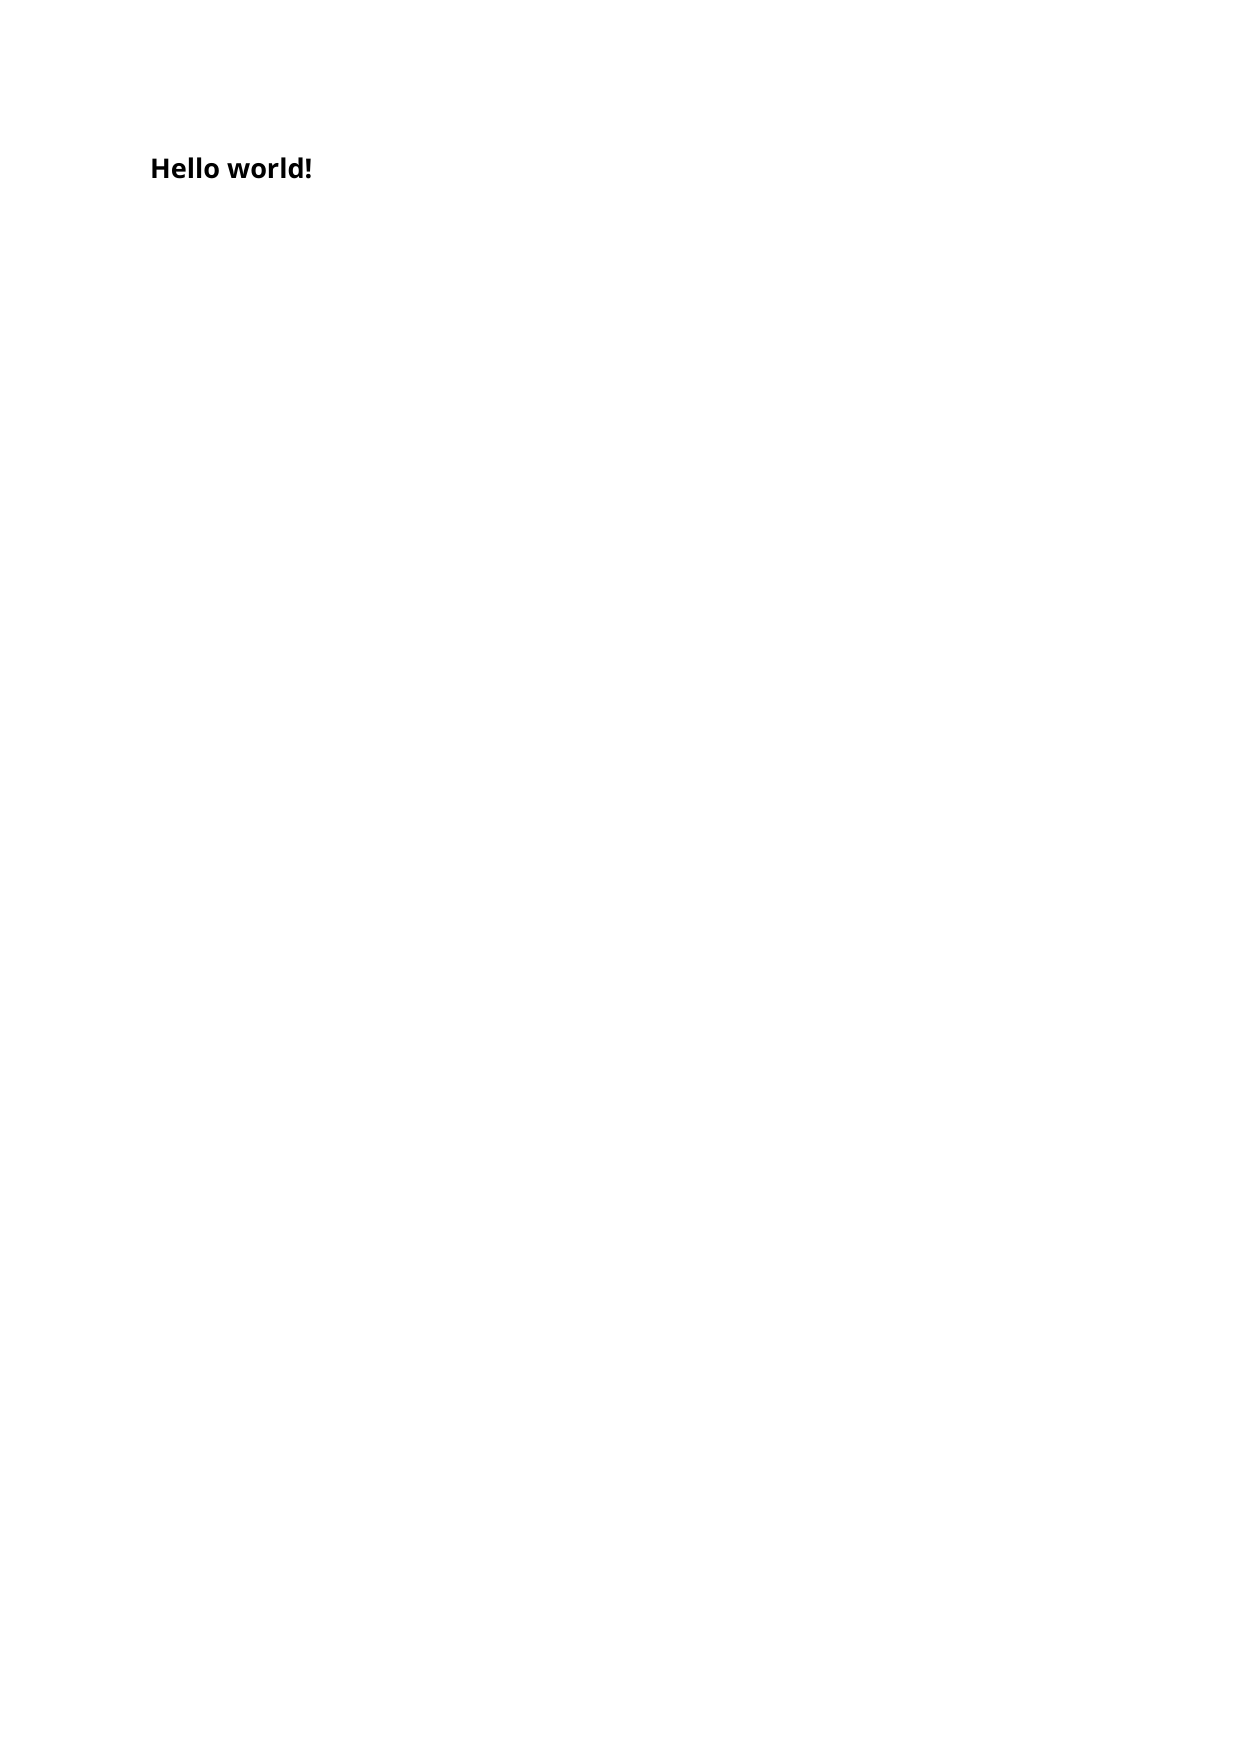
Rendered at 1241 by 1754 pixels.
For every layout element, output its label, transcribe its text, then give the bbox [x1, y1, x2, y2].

text Hello world! [150, 150, 1090, 187]
